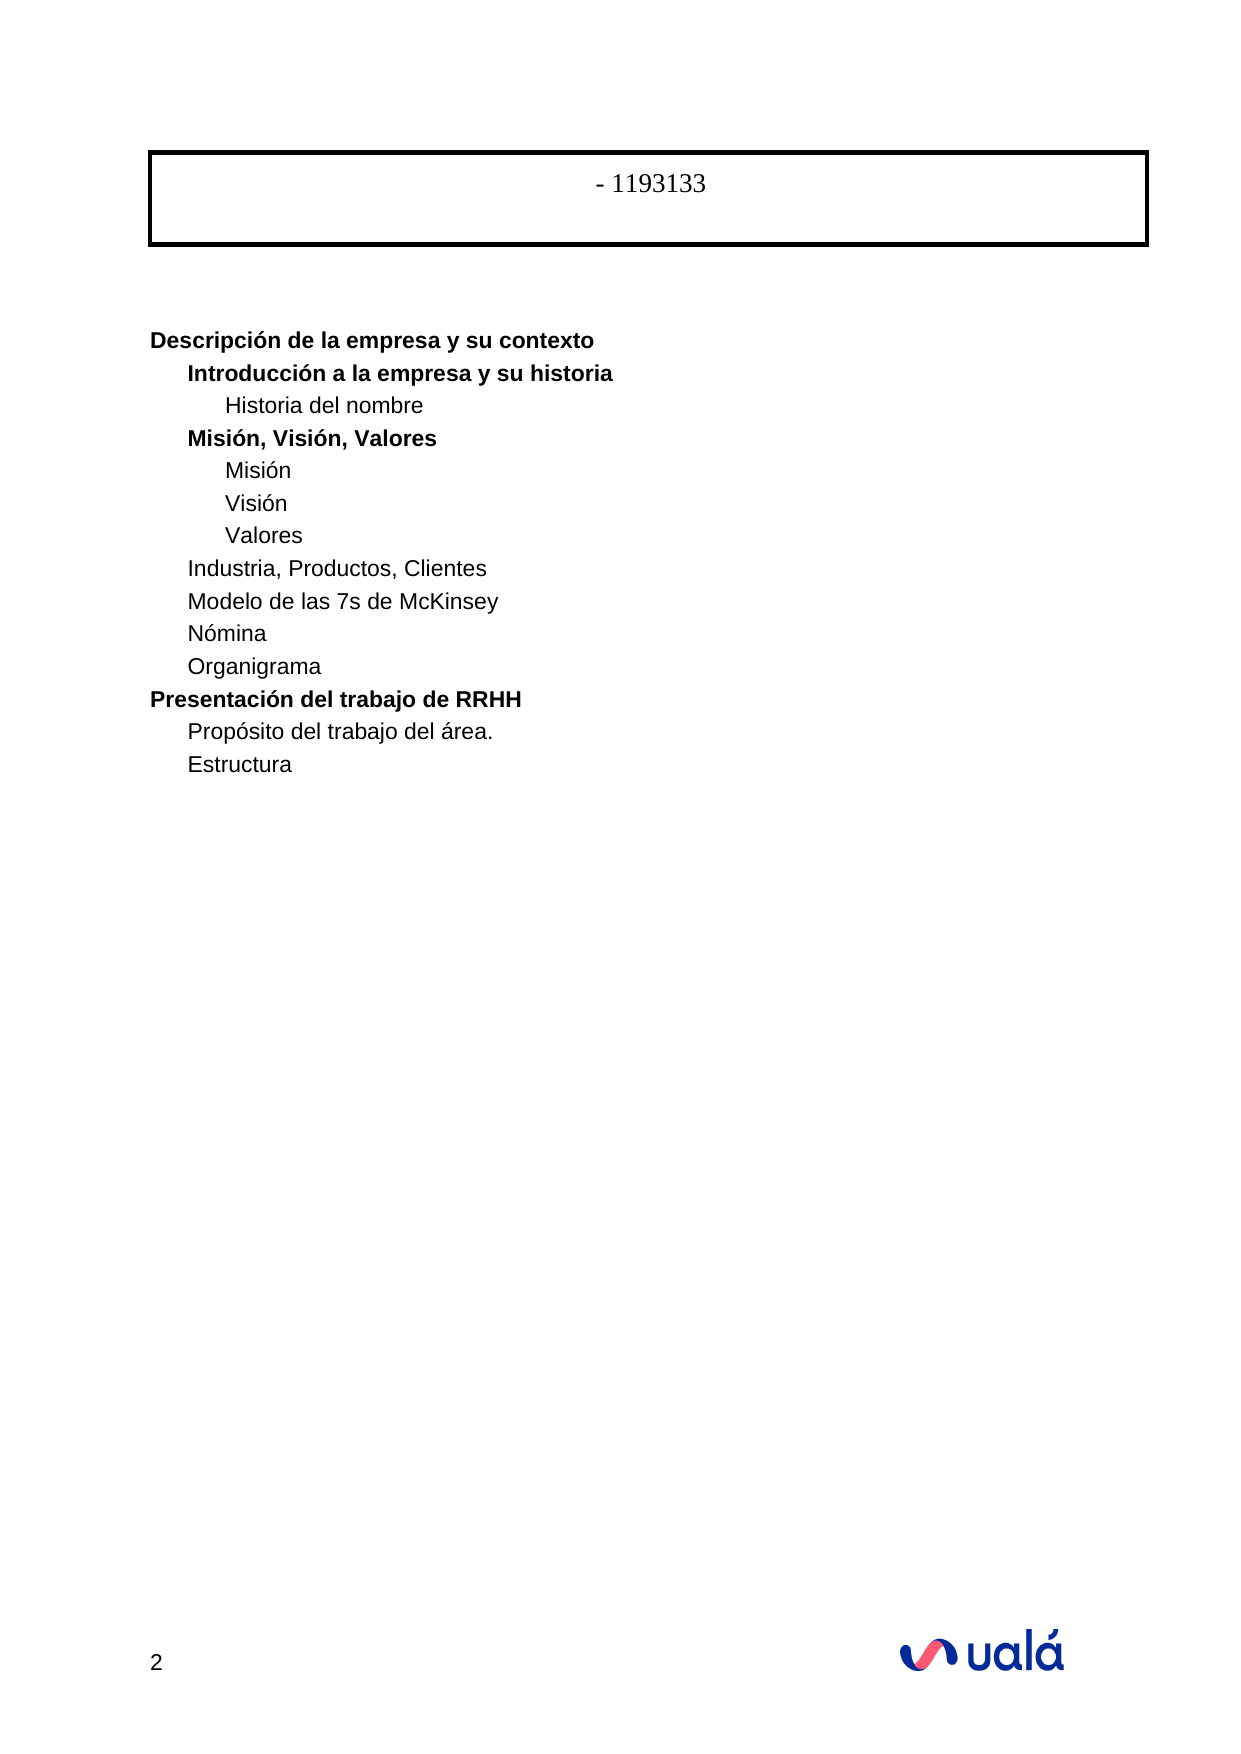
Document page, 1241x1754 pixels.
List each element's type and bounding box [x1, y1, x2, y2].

table_cell [152, 155, 1145, 242]
picture [900, 1629, 1064, 1671]
